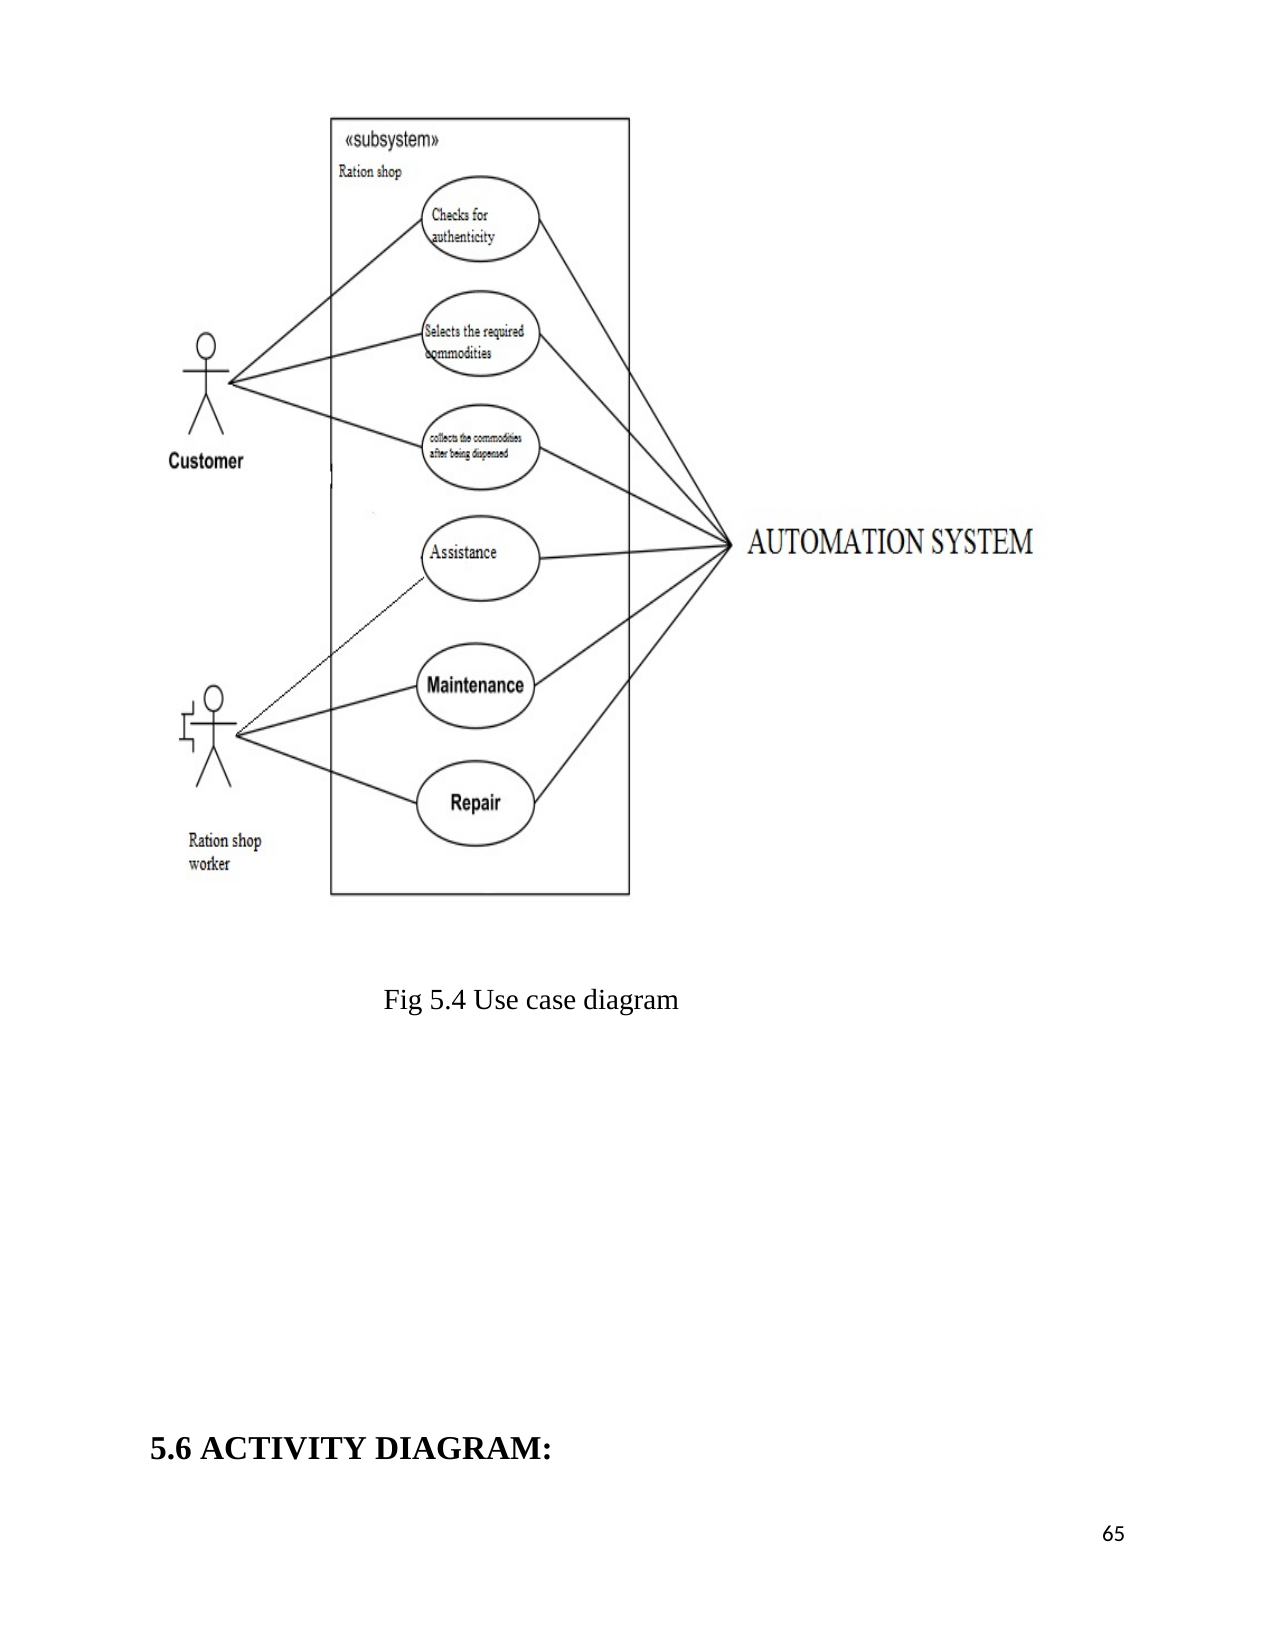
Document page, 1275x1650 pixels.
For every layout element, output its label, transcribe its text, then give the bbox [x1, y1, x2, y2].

picture [150, 112, 1223, 909]
text 5.6 ACTIVITY DIAGRAM: [150, 1428, 1125, 1467]
text Fig 5.4 Use case diagram [150, 982, 1125, 1016]
